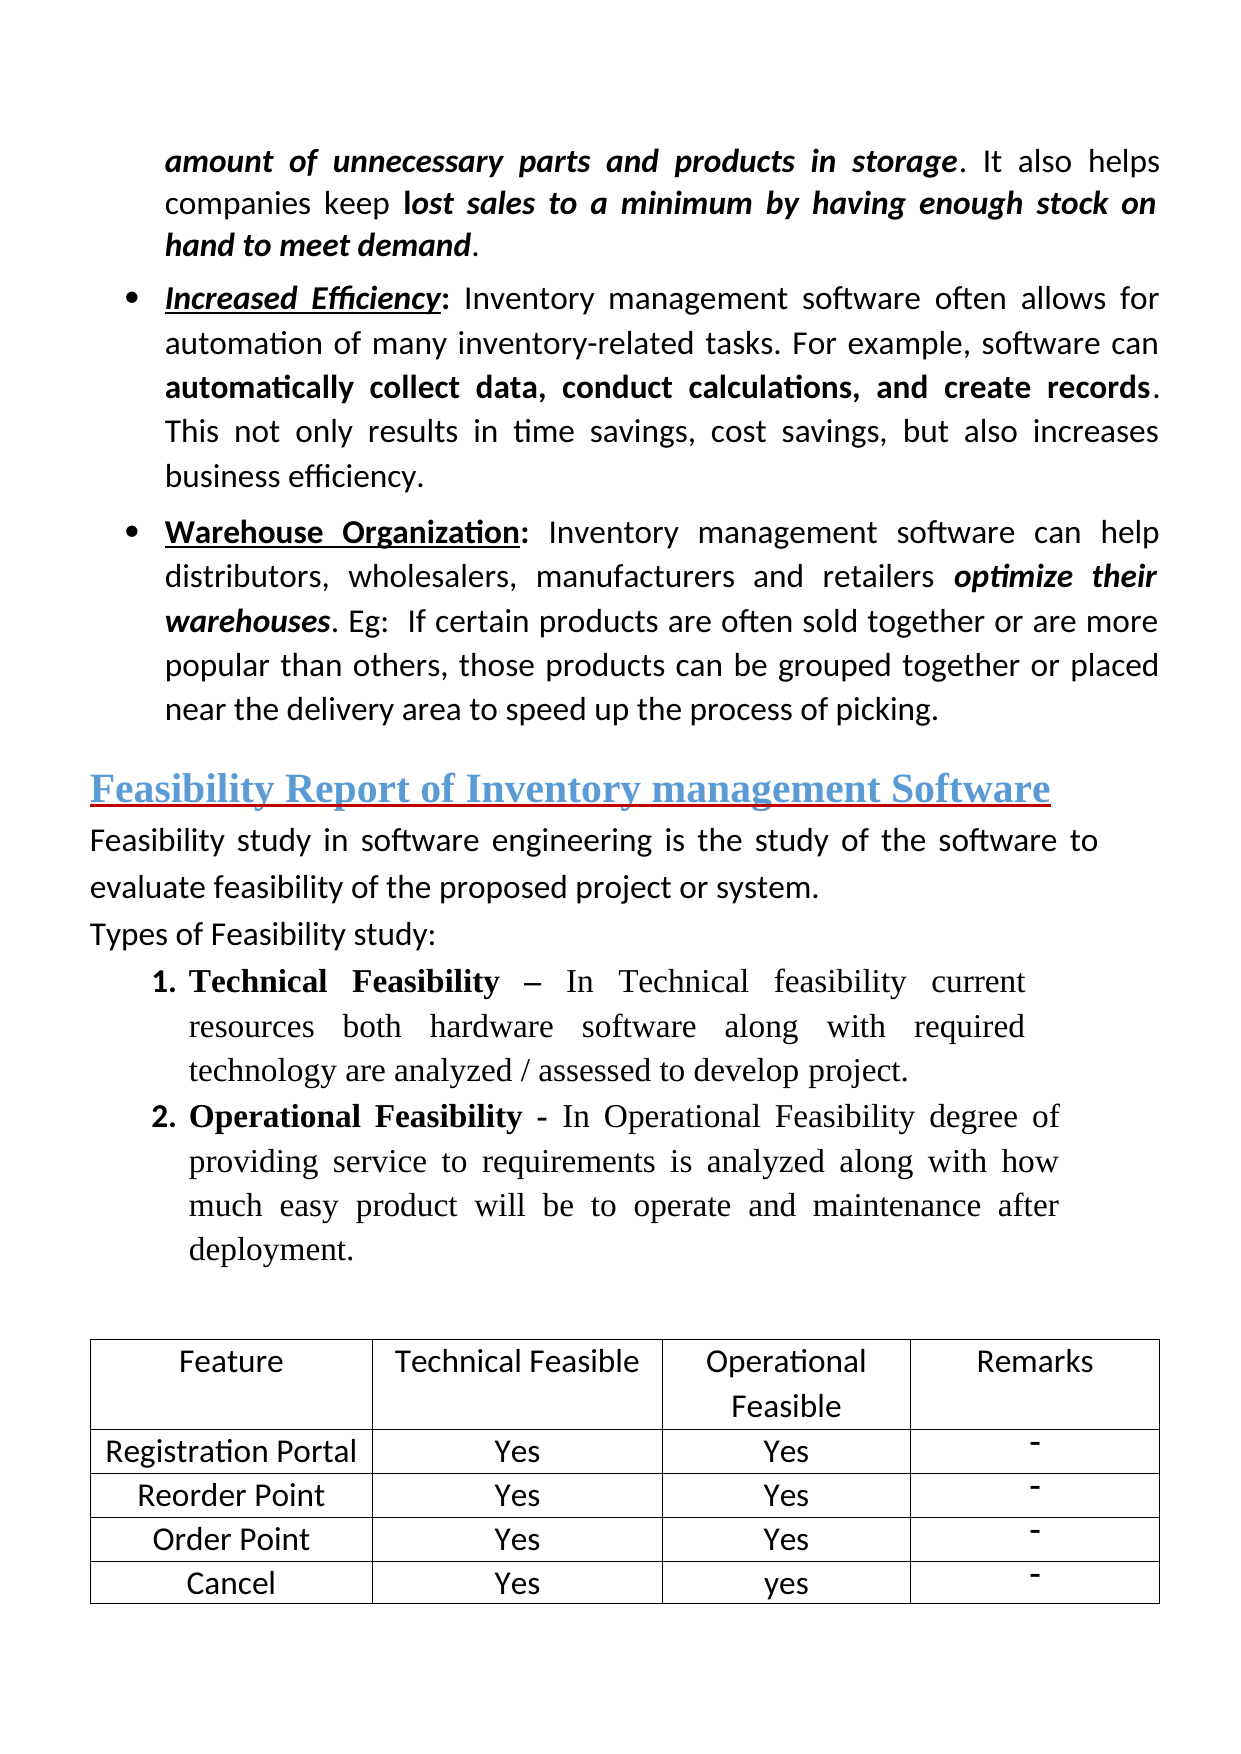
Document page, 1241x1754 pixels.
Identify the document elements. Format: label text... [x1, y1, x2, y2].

list Increased Efficiency: Inventory management software often allows for automation of many inventory-related tasks. For example, software can automatically collect data, conduct calculations, and create records. This not only results in time savings, cost savings, but also increases business efficiency. [126, 277, 1160, 496]
table_cell Order Point [91, 1518, 372, 1561]
table_header Operational Feasible [663, 1340, 910, 1429]
list Operational Feasibility - In Operational Feasibility degree of providing service to requirements is analyzed along with how much easy product will be to operate and maintenance after deployment. [151, 1094, 1060, 1267]
table_cell Yes [373, 1562, 662, 1603]
table_cell Registration Portal [91, 1430, 372, 1473]
table_cell  [911, 1518, 1159, 1561]
table_header Feature [91, 1340, 372, 1429]
table_cell Reorder Point [91, 1474, 372, 1517]
table_cell  [911, 1474, 1159, 1517]
table_cell Yes [373, 1474, 662, 1517]
table_cell  [911, 1430, 1159, 1473]
table_cell Yes [663, 1518, 910, 1561]
text Feasibility study in software engineering is the study of the software to evaluate feasibility of the proposed project or system. [89, 819, 1100, 907]
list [126, 140, 1160, 264]
table_cell Yes [373, 1518, 662, 1561]
table_cell Yes [663, 1430, 910, 1473]
table_cell Cancel [91, 1562, 372, 1603]
table_cell Yes [373, 1430, 662, 1473]
text Types of Feasibility study: [89, 913, 1160, 954]
table_cell yes [663, 1562, 910, 1603]
list Technical Feasibility – In Technical feasibility current resources both hardware software along with required technology are analyzed / assessed to develop project. [151, 960, 1026, 1089]
table_header Remarks [911, 1340, 1159, 1429]
table_header Technical Feasible [373, 1340, 662, 1429]
list Warehouse Organization: Inventory management software can help distributors, wholesalers, manufacturers and retailers optimize their warehouses. Eg: If certain products are often sold together or are more popular than others, those products can be grouped together or placed near the delivery area to speed up the process of picking. [126, 511, 1160, 729]
table_cell Yes [663, 1474, 910, 1517]
text Feasibility Report of Inventory management Software [89, 763, 1160, 811]
table_cell  [911, 1562, 1159, 1603]
